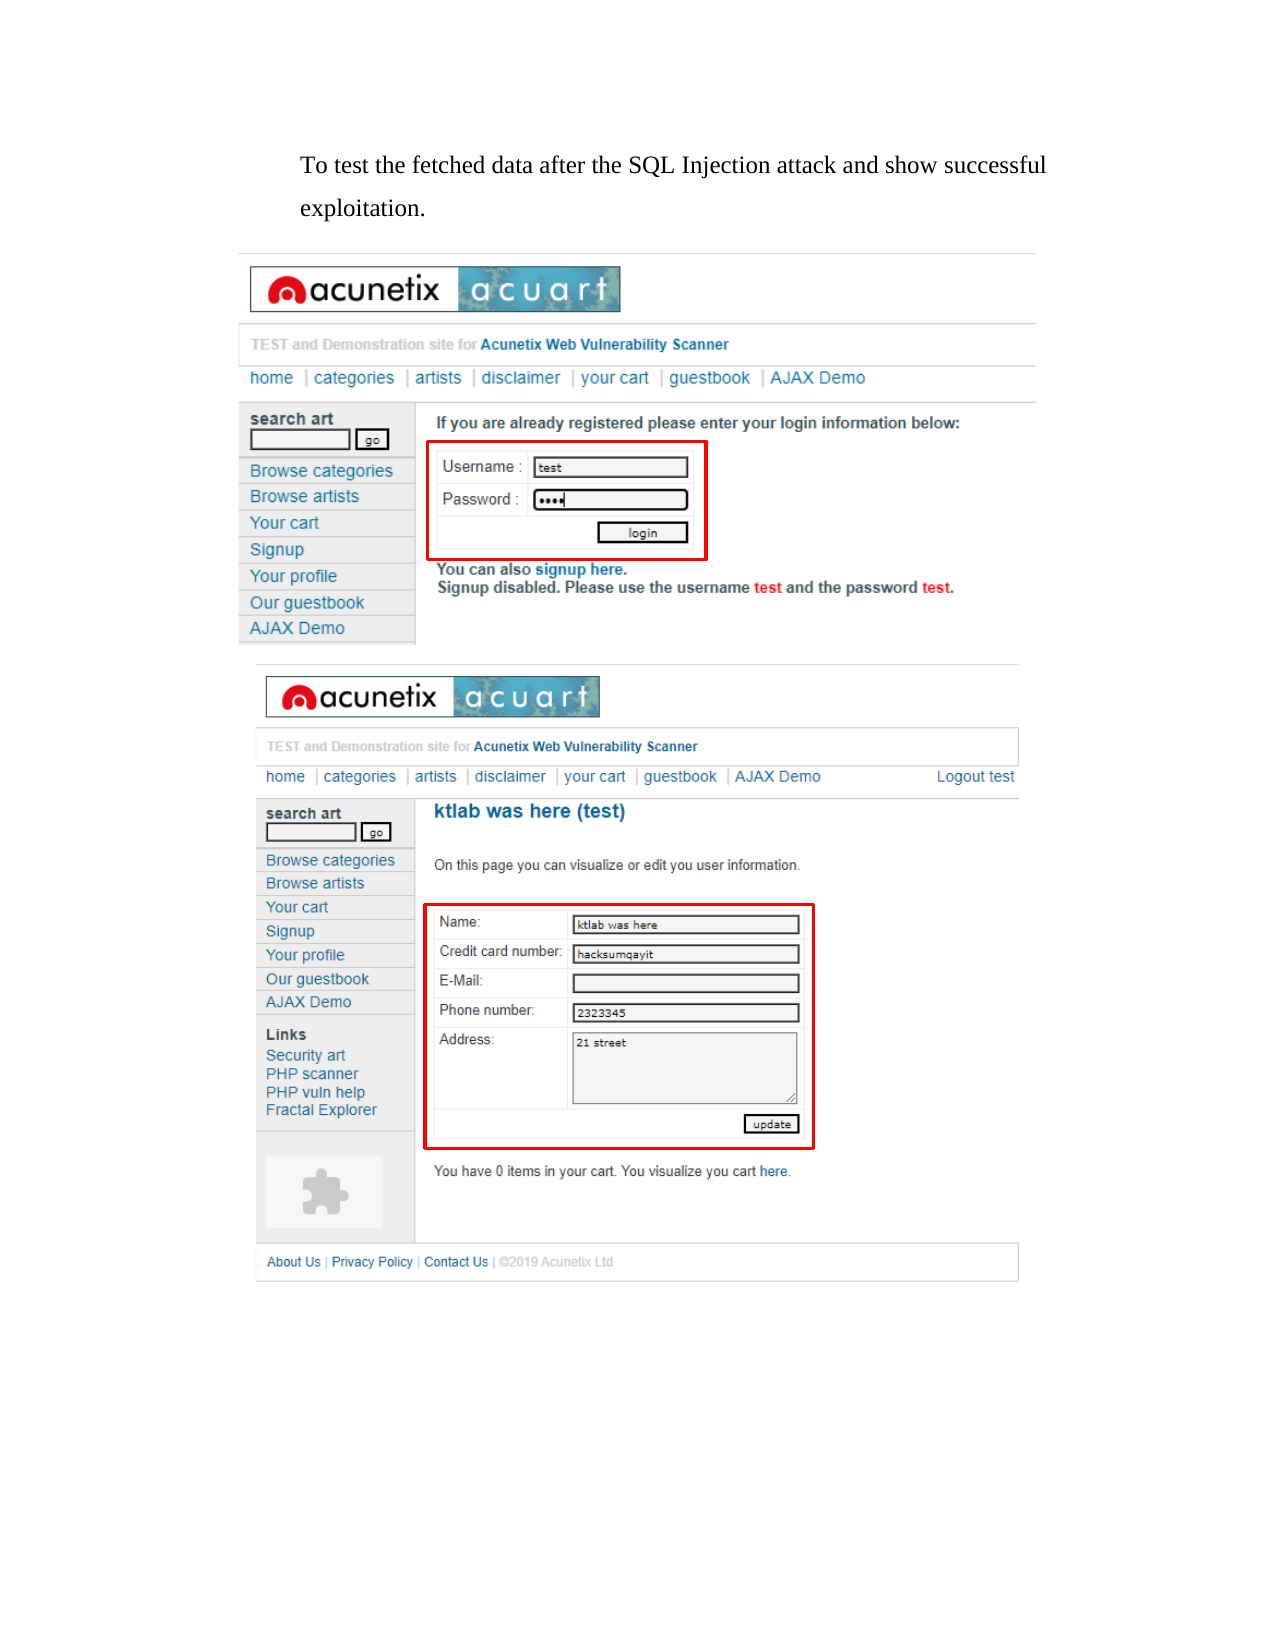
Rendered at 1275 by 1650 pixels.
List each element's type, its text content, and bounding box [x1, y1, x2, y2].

picture [238, 253, 1037, 645]
picture [255, 663, 1020, 1284]
text To test the fetched data after the SQL Injection attack and show successful exploitation. [300, 150, 1125, 222]
